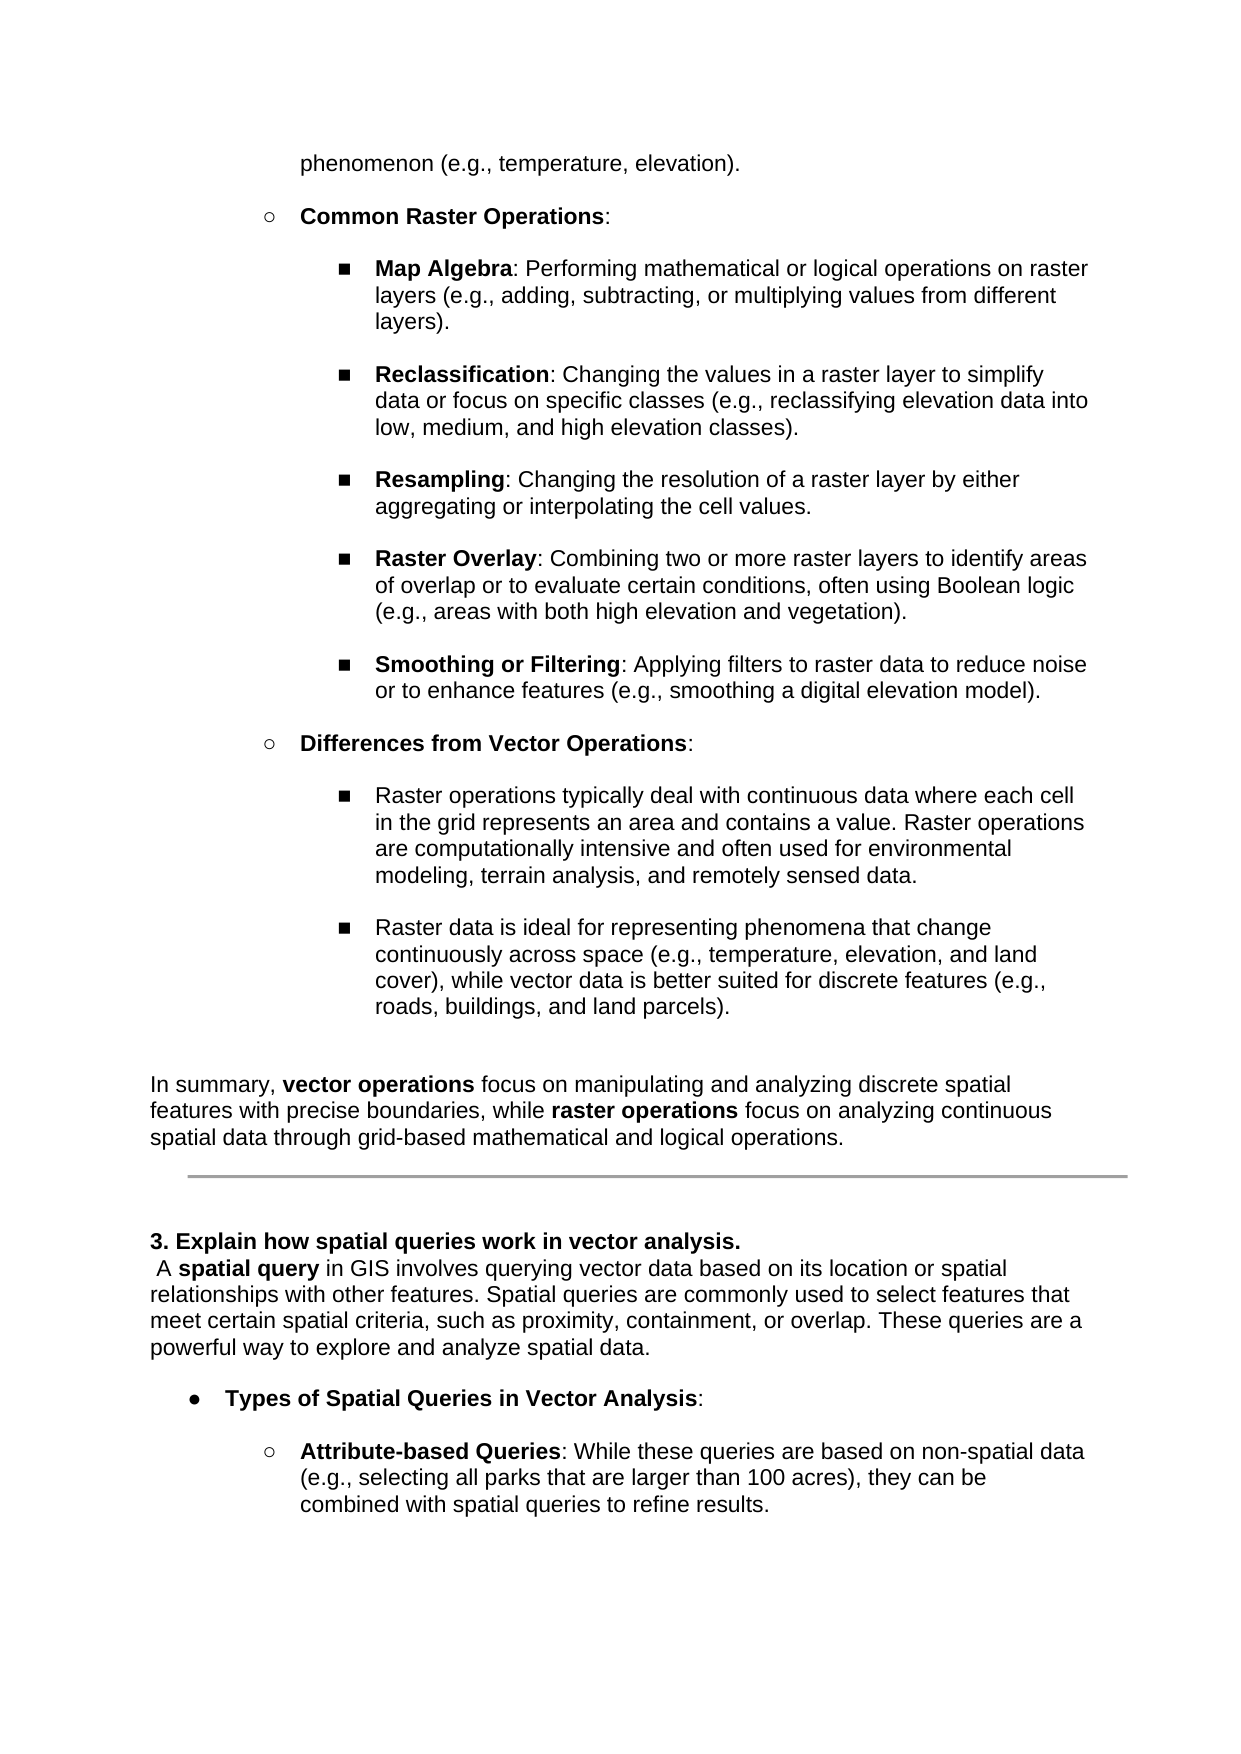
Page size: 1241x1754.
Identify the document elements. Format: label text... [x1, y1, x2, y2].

list Raster operations typically deal with continuous data where each cell in the grid represents an area and contains a value. Raster operations are computationally intensive and often used for environmental modeling, terrain analysis, and remotely sensed data. [337, 782, 1090, 914]
list Reclassification: Changing the values in a raster layer to simplify data or focus on specific classes (e.g., reclassifying elevation data into low, medium, and high elevation classes). [337, 361, 1090, 466]
list Smoothing or Filtering: Applying filters to raster data to reduce noise or to enhance features (e.g., smoothing a digital elevation model). [337, 651, 1090, 730]
list Resampling: Changing the resolution of a raster layer by either aggregating or interpolating the cell values. [337, 466, 1090, 545]
list Map Algebra: Performing mathematical or logical operations on raster layers (e.g., adding, subtracting, or multiplying values from different layers). [337, 255, 1090, 361]
list Attribute-based Queries: While these queries are based on non-spatial data (e.g., selecting all parks that are larger than 100 acres), they can be combined with spatial queries to refine results. [262, 1438, 1090, 1543]
text In summary, vector operations focus on manipulating and analyzing discrete spatial features with precise boundaries, while raster operations focus on analyzing continuous spatial data through grid-based mathematical and logical operations. [150, 1071, 1090, 1150]
list Common Raster Operations: [262, 203, 1090, 255]
list Types of Spatial Queries in Vector Analysis: [187, 1385, 1090, 1438]
list Raster data is ideal for representing phenomena that change continuously across space (e.g., temperature, elevation, and land cover), while vector data is better suited for discrete features (e.g., roads, buildings, and land parcels). [337, 914, 1090, 1046]
list Differences from Vector Operations: [262, 730, 1090, 782]
list Raster Overlay: Combining two or more raster layers to identify areas of overlap or to evaluate certain conditions, often using Boolean logic (e.g., areas with both high elevation and vegetation). [337, 545, 1090, 651]
text 3. Explain how spatial queries work in vector analysis. A spatial query in GIS involves querying vector data based on its location or spatial relationships with other features. Spatial queries are commonly used to select features that meet certain spatial criteria, such as proximity, containment, or overlap. These queries are a powerful way to explore and analyze spatial data. [150, 1228, 1090, 1360]
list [262, 150, 1090, 203]
